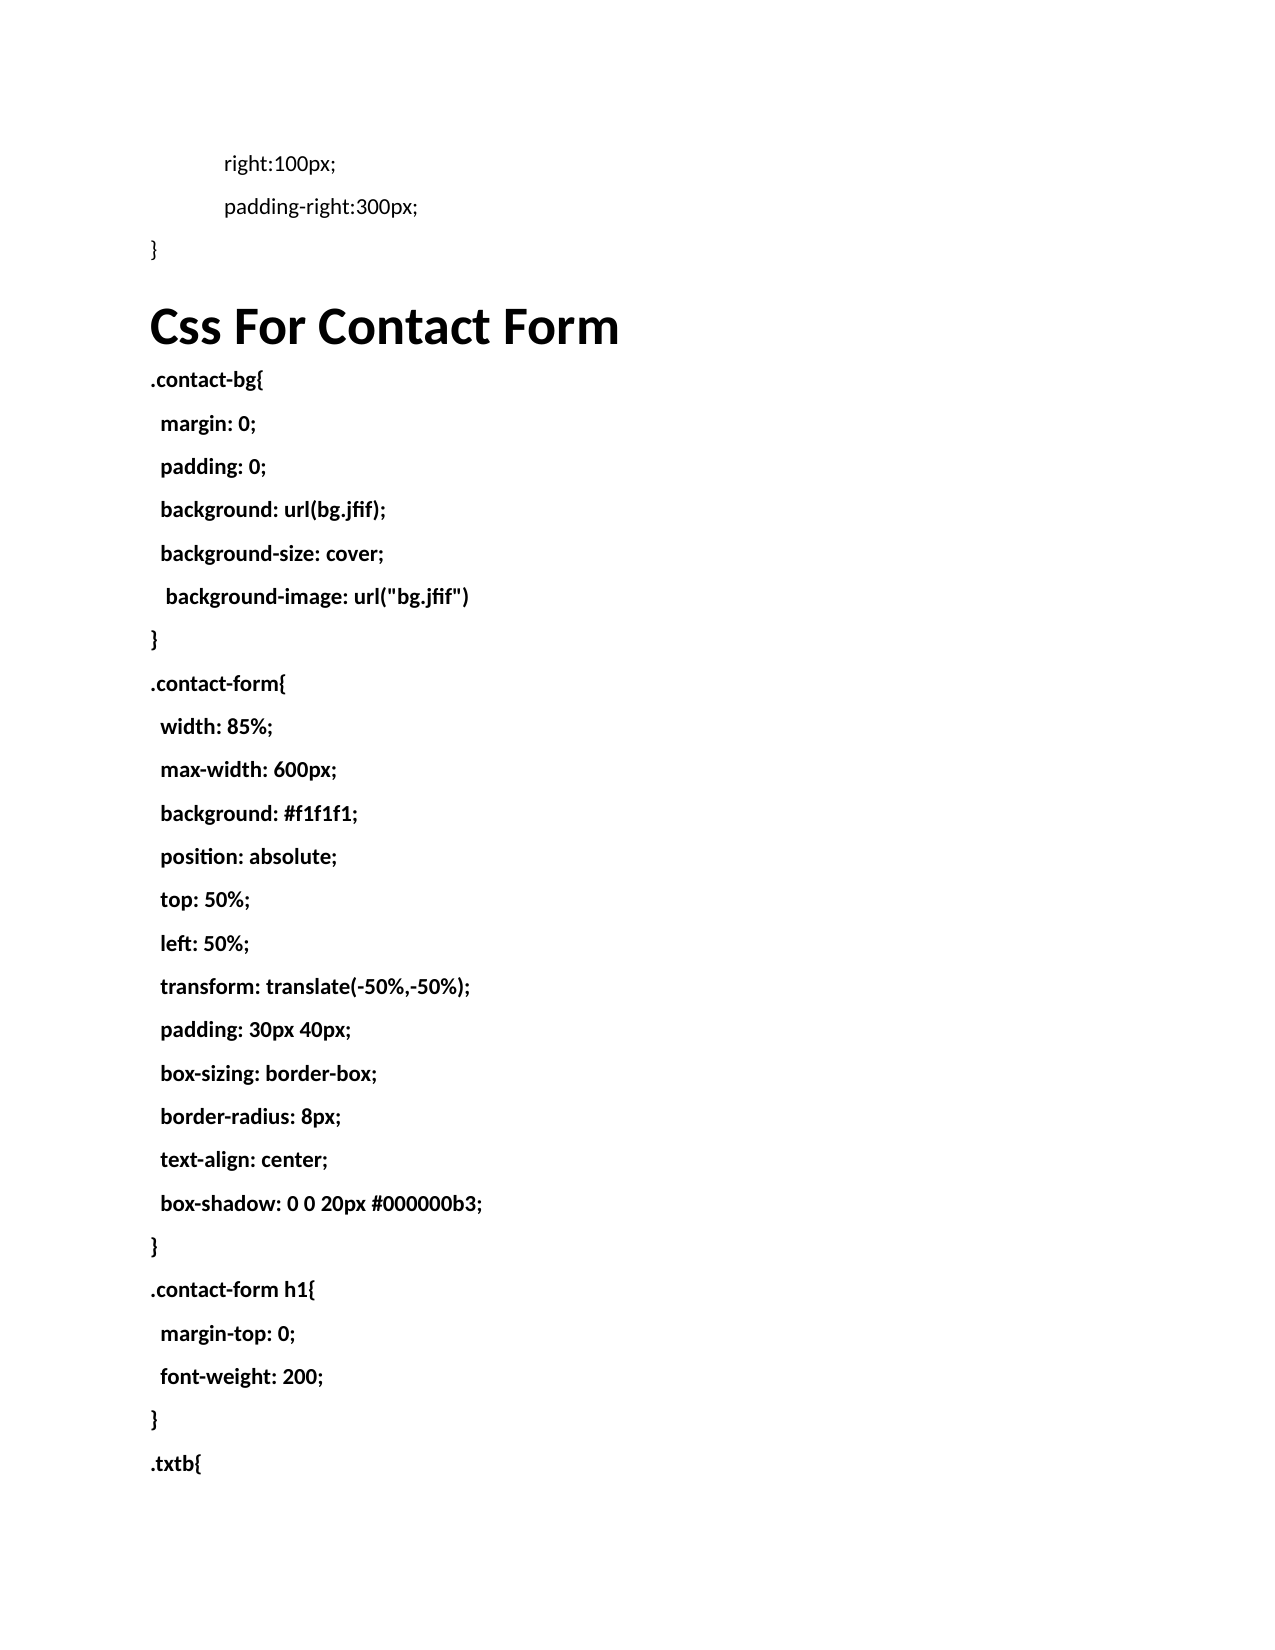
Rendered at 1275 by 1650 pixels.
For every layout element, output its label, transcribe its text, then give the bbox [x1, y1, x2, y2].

text margin: 0; [150, 410, 1125, 437]
text position: absolute; [150, 843, 1125, 870]
text } [150, 237, 1125, 263]
text border-radius: 8px; [150, 1103, 1125, 1130]
text } [150, 1407, 1125, 1433]
text box-sizing: border-box; [150, 1060, 1125, 1087]
text .contact-bg{ [150, 367, 1125, 393]
text top: 50%; [150, 887, 1125, 913]
text background: #f1f1f1; [150, 800, 1125, 827]
text Css For Contact Form [150, 323, 1125, 350]
text right:100px; [150, 150, 1125, 177]
text background-image: url("bg.jfif") [150, 583, 1125, 610]
text } [150, 627, 1125, 653]
text font-weight: 200; [150, 1363, 1125, 1390]
text } [150, 1233, 1125, 1260]
text max-width: 600px; [150, 757, 1125, 783]
text padding: 0; [150, 453, 1125, 480]
text box-shadow: 0 0 20px #000000b3; [150, 1190, 1125, 1217]
text background: url(bg.jfif); [150, 497, 1125, 523]
text transform: translate(-50%,-50%); [150, 973, 1125, 1000]
text .txtb{ [150, 1450, 1125, 1477]
text .contact-form{ [150, 670, 1125, 697]
text left: 50%; [150, 930, 1125, 957]
text background-size: cover; [150, 540, 1125, 567]
text margin-top: 0; [150, 1320, 1125, 1347]
text width: 85%; [150, 713, 1125, 740]
text padding: 30px 40px; [150, 1017, 1125, 1043]
text .contact-form h1{ [150, 1277, 1125, 1303]
text text-align: center; [150, 1147, 1125, 1173]
text padding-right:300px; [150, 193, 1125, 220]
